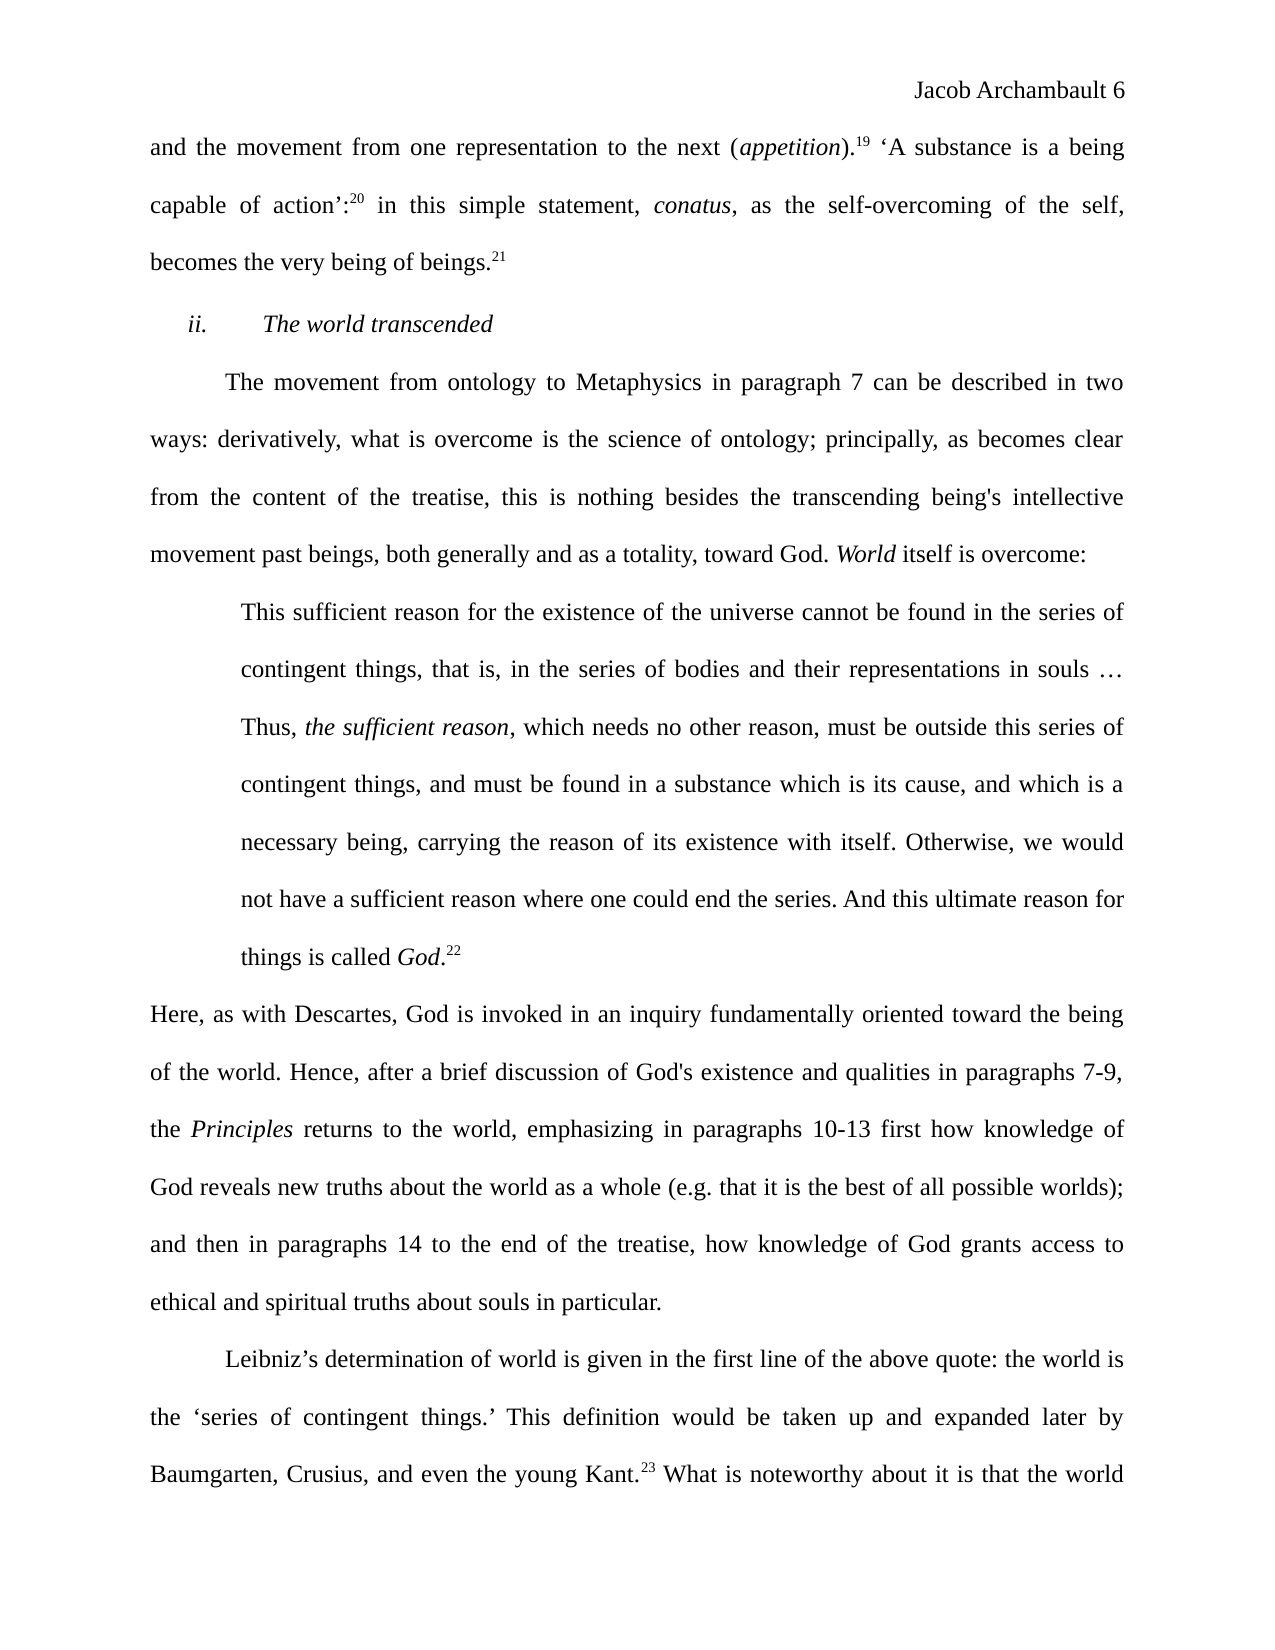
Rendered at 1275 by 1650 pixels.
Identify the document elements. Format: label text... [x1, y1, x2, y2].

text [150, 132, 1125, 276]
text Here, as with Descartes, God is invoked in an inquiry fundamentally oriented toward the being of the world. Hence, after a brief discussion of God's existence and qualities in paragraphs 7-9, the Principles returns to the world, emphasizing in paragraphs 10-13 first how knowledge of God reveals new truths about the world as a whole (e.g. that it is the best of all possible worlds); and then in paragraphs 14 to the end of the treatise, how knowledge of God grants access to ethical and spiritual truths about souls in particular. [150, 999, 1125, 1315]
subtitle The world transcended [187, 309, 1125, 338]
text The movement from ontology to Metaphysics in paragraph 7 can be described in two ways: derivatively, what is overcome is the science of ontology; principally, as becomes clear from the content of the treatise, this is nothing besides the transcending being's intellective movement past beings, both generally and as a totality, toward God. World itself is overcome: [150, 367, 1125, 568]
text This sufficient reason for the existence of the universe cannot be found in the series of contingent things, that is, in the series of bodies and their representations in souls … Thus, the sufficient reason, which needs no other reason, must be outside this series of contingent things, and must be found in a substance which is its cause, and which is a necessary being, carrying the reason of its existence with itself. Otherwise, we would not have a sufficient reason where one could end the series. And this ultimate reason for things is called God. [241, 597, 1125, 970]
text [150, 1344, 1125, 1488]
